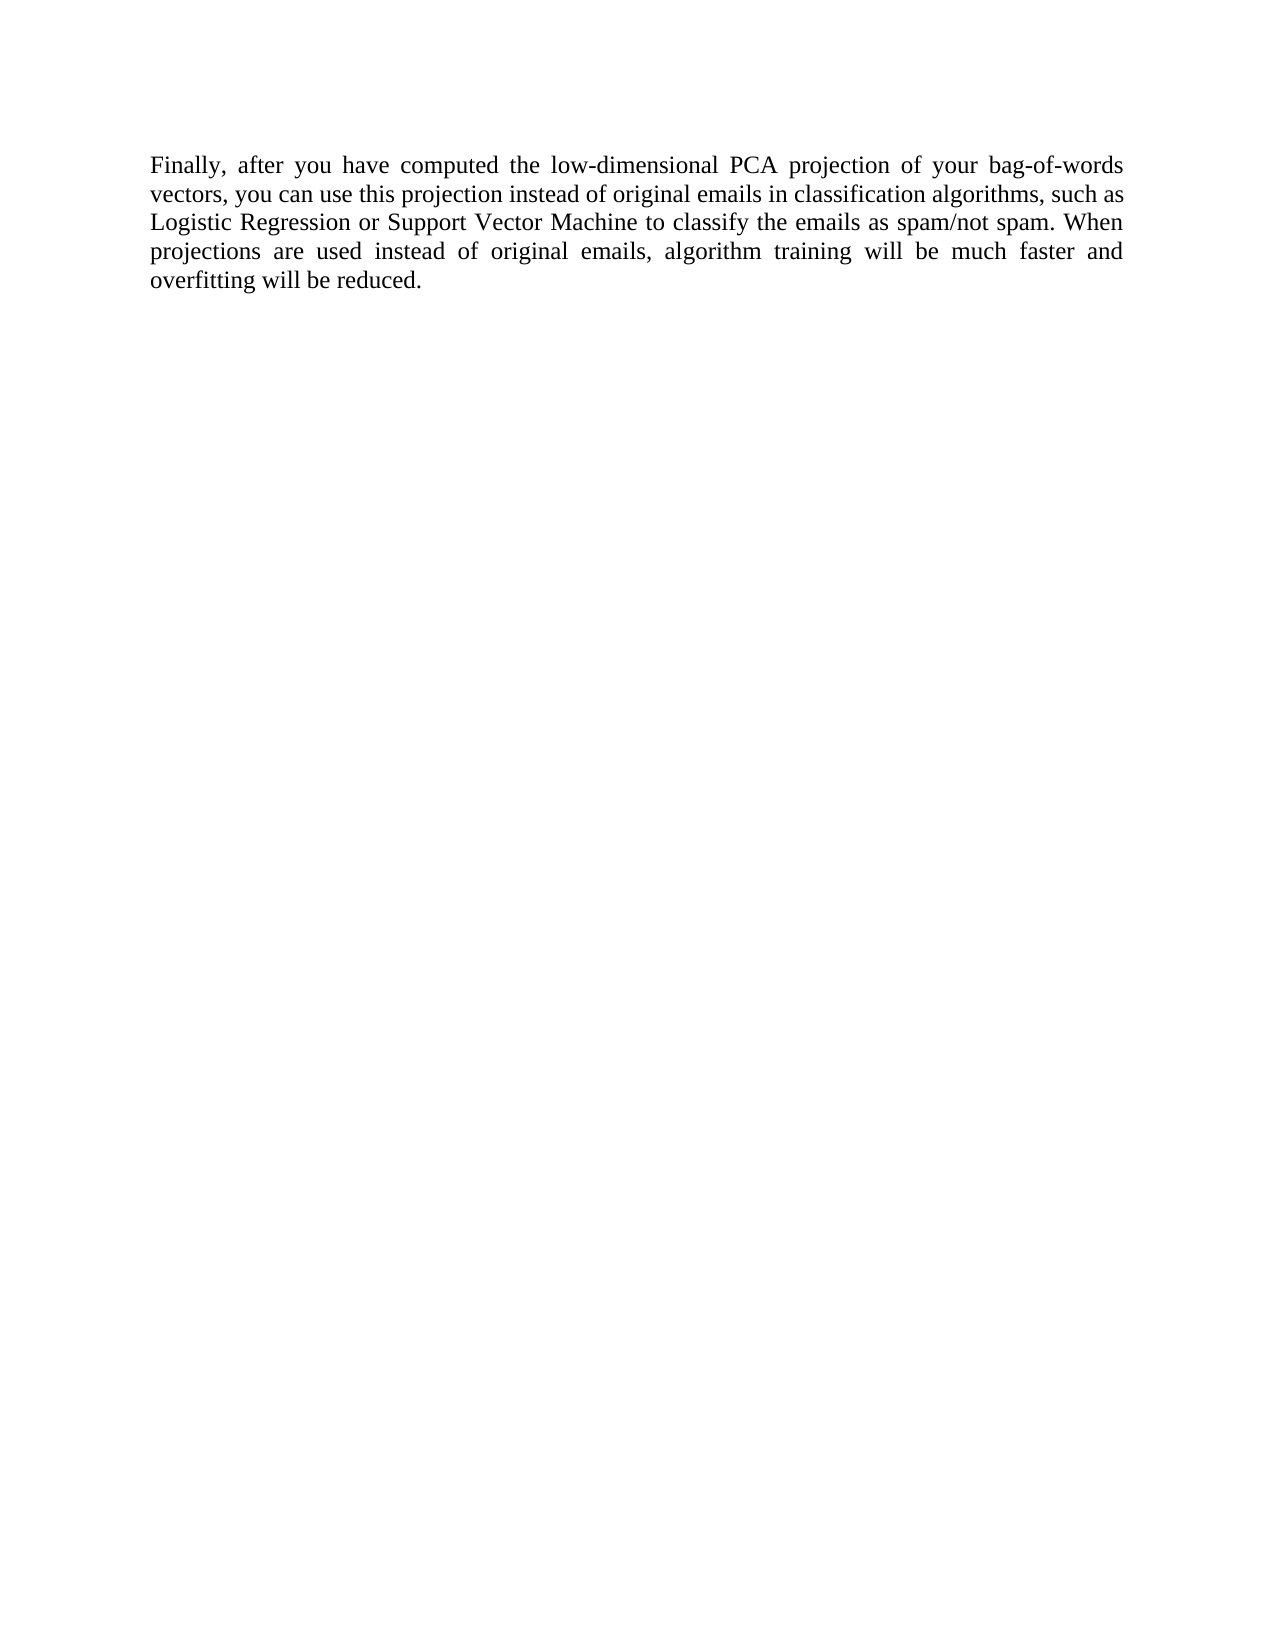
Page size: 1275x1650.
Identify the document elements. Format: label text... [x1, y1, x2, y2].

text Finally, after you have computed the low-dimensional PCA projection of your bag-of-words vectors, you can use this projection instead of original emails in classification algorithms, such as Logistic Regression or Support Vector Machine to classify the emails as spam/not spam. When projections are used instead of original emails, algorithm training will be much faster and overfitting will be reduced. [150, 150, 1125, 294]
